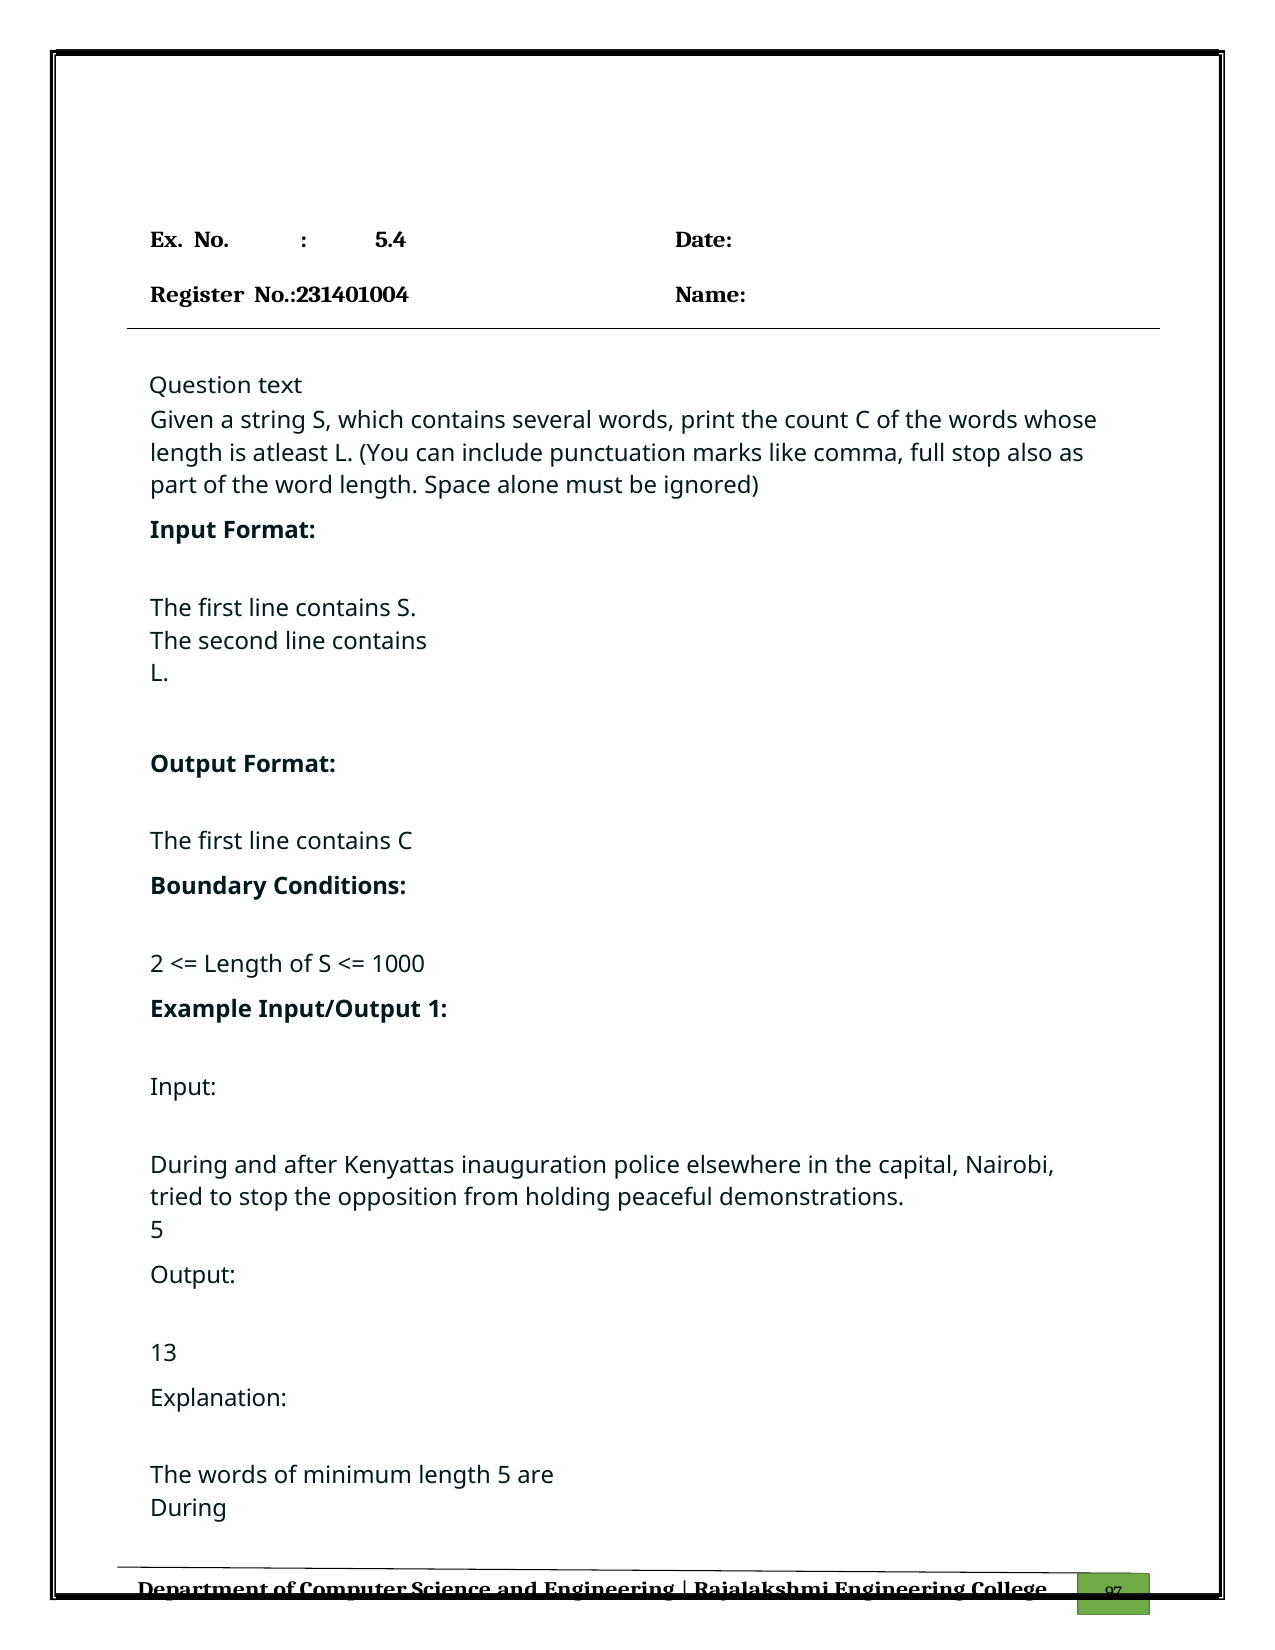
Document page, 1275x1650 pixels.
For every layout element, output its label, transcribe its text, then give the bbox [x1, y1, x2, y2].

subtitle Input Format: [150, 513, 1148, 546]
subtitle Output Format: [150, 746, 1148, 779]
text Explanation: [150, 1381, 1148, 1413]
text 13 [150, 1336, 1148, 1368]
subtitle Example Input/Output 1: [150, 992, 1148, 1025]
picture [726, 1593, 865, 1600]
text Output: [150, 1258, 1148, 1290]
text Question text [148, 369, 1148, 401]
picture [1028, 1593, 1219, 1600]
text During and after Kenyattas inauguration police elsewhere in the capital, Nairobi, tried to stop the opposition from holding peaceful demonstrations. [150, 1147, 1081, 1213]
text The first line contains S. The second line contains L. [150, 591, 436, 689]
text Register No.:231401004 Name: [150, 282, 1148, 308]
picture [867, 1593, 956, 1600]
text Input: [150, 1070, 1148, 1102]
picture [958, 1593, 1026, 1600]
subtitle Boundary Conditions: [150, 869, 1148, 902]
picture [56, 1593, 167, 1600]
picture [170, 1593, 348, 1600]
text 2 <= Length of S <= 1000 [150, 947, 1148, 979]
text The words of minimum length 5 are During [150, 1458, 592, 1523]
picture [667, 1593, 723, 1600]
text The first line contains C [150, 824, 1148, 857]
text 5 [150, 1213, 1148, 1245]
picture [56, 49, 1219, 56]
text Given a string S, which contains several words, print the count C of the words whose length is atleast L. (You can include punctuation marks like comma, full stop also as part of the word length. Space alone must be ignored) [150, 403, 1119, 501]
picture [351, 1593, 574, 1600]
picture [576, 1593, 665, 1600]
text Ex. No. : 5.4 Date: [150, 226, 1148, 253]
